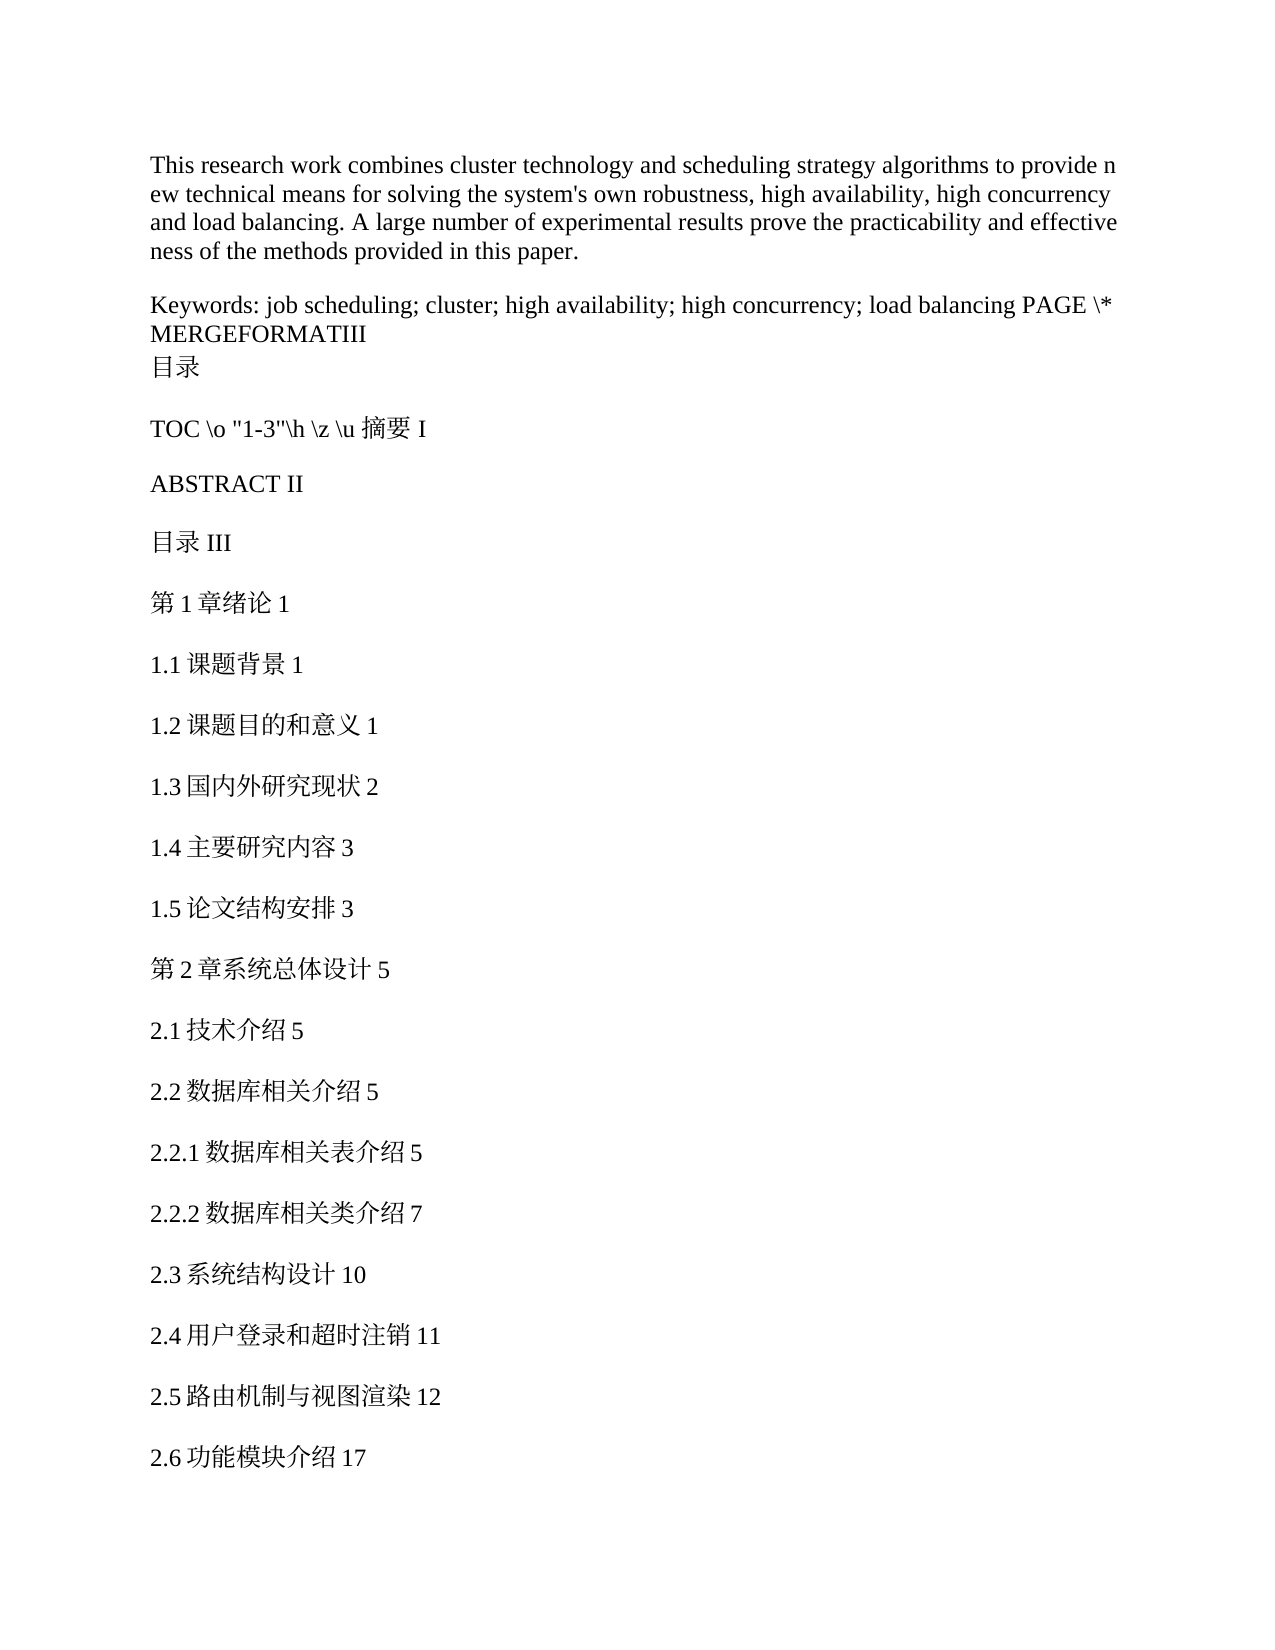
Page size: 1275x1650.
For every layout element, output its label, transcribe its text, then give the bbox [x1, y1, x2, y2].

text 1.4主要研究内容3 [150, 828, 1125, 864]
text Keywords: job scheduling; cluster; high availability; high concurrency; load balancing PAGE \* MERGEFORMATIII 目录 [150, 290, 1125, 383]
text 第1章绪论1 [150, 584, 1125, 620]
text 2.2数据库相关介绍5 [150, 1072, 1125, 1107]
text 2.4用户登录和超时注销11 [150, 1315, 1125, 1351]
text 第2章系统总体设计5 [150, 950, 1125, 986]
text 1.5论文结构安排3 [150, 889, 1125, 925]
text 2.6功能模块介绍17 [150, 1437, 1125, 1473]
text ABSTRACT II [150, 469, 1125, 498]
text 2.5路由机制与视图渲染12 [150, 1376, 1125, 1412]
text 目录 III [150, 523, 1125, 559]
text 1.3国内外研究现状2 [150, 767, 1125, 803]
text 2.2.2数据库相关类介绍7 [150, 1193, 1125, 1229]
text 2.2.1数据库相关表介绍5 [150, 1132, 1125, 1168]
text 2.1技术介绍5 [150, 1011, 1125, 1047]
text TOC \o "1-3"\h \z \u 摘要 I [150, 408, 1125, 444]
text 1.1课题背景1 [150, 645, 1125, 681]
text This research work combines cluster technology and scheduling strategy algorithms to provide new technical means for solving the system's own robustness, high availability, high concurrency and load balancing. A large number of experimental results prove the practicability and effectiveness of the methods provided in this paper. [150, 150, 1125, 265]
text 1.2课题目的和意义1 [150, 706, 1125, 742]
text 2.3系统结构设计10 [150, 1254, 1125, 1290]
